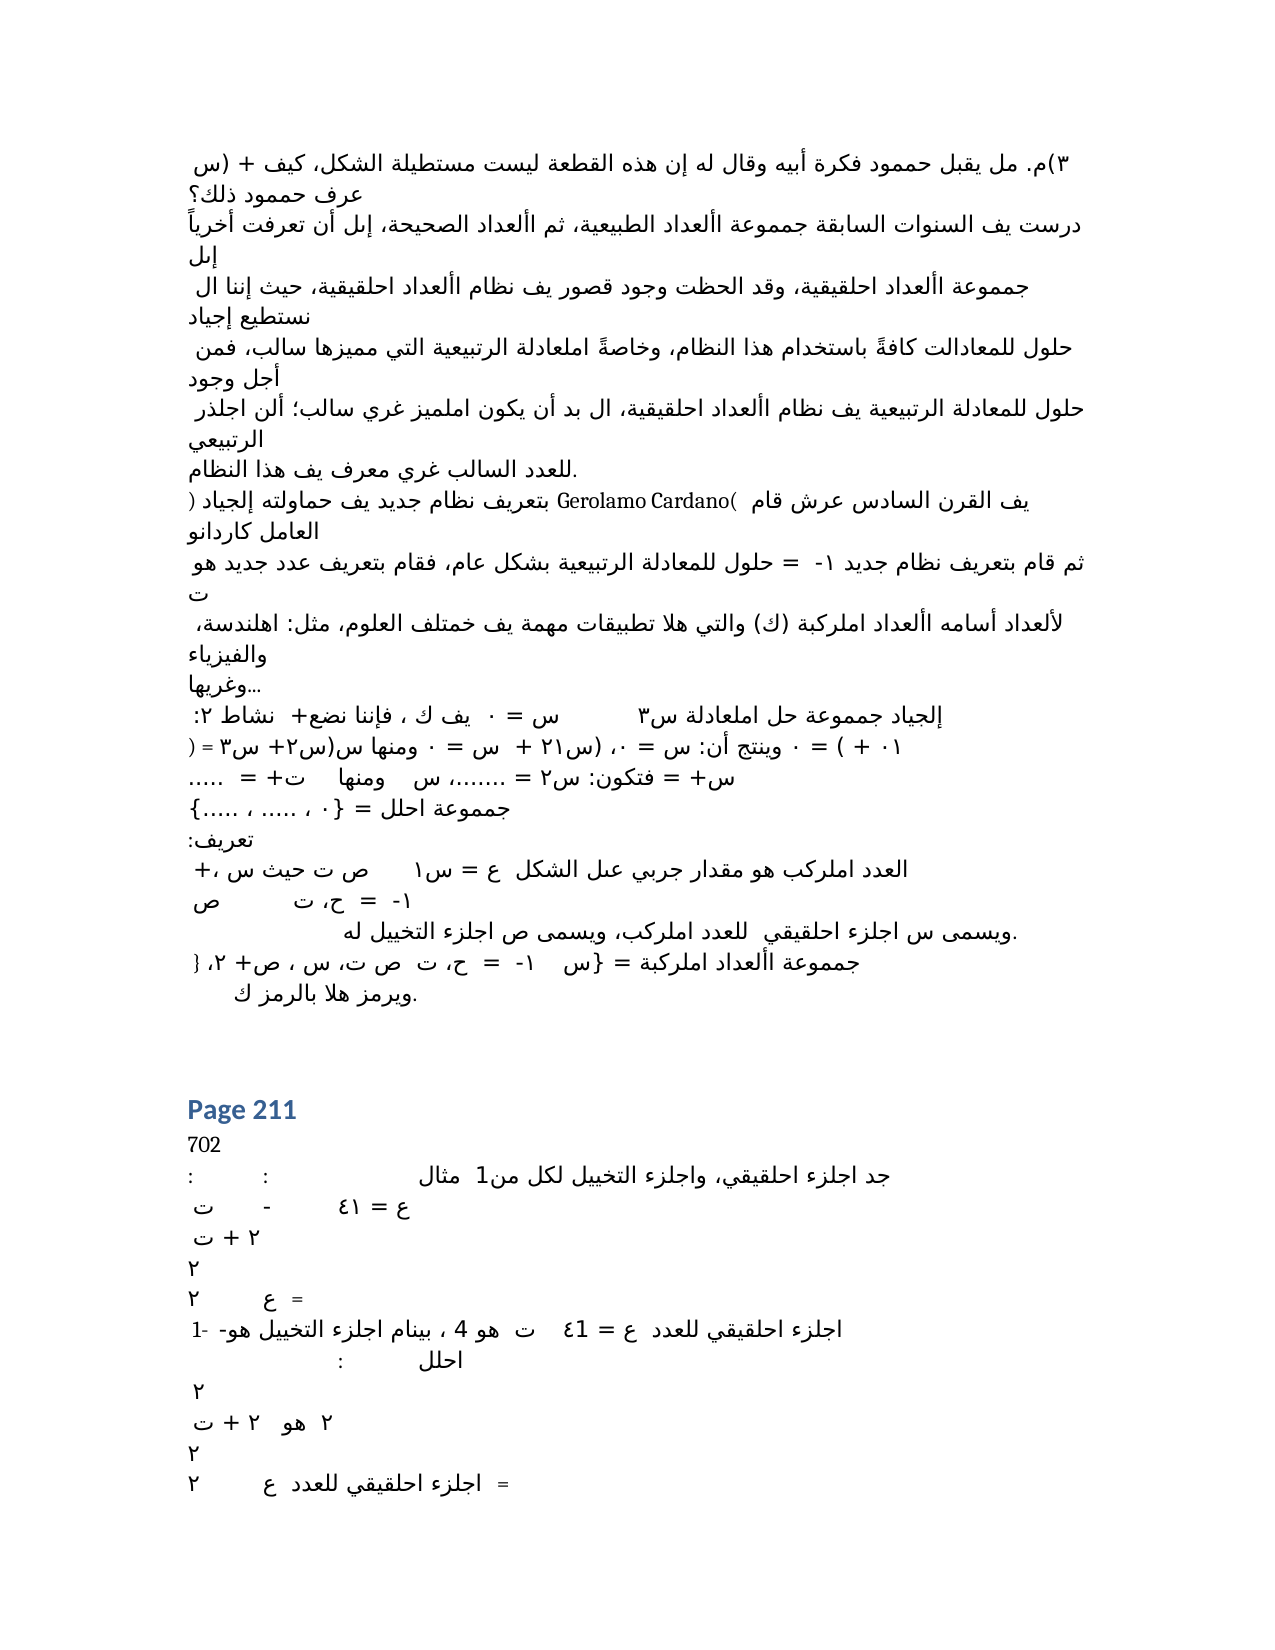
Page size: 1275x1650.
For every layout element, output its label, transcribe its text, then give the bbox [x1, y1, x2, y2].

subtitle Page 211 [187, 1091, 1087, 1127]
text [187, 150, 1087, 1037]
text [187, 1132, 1087, 1497]
